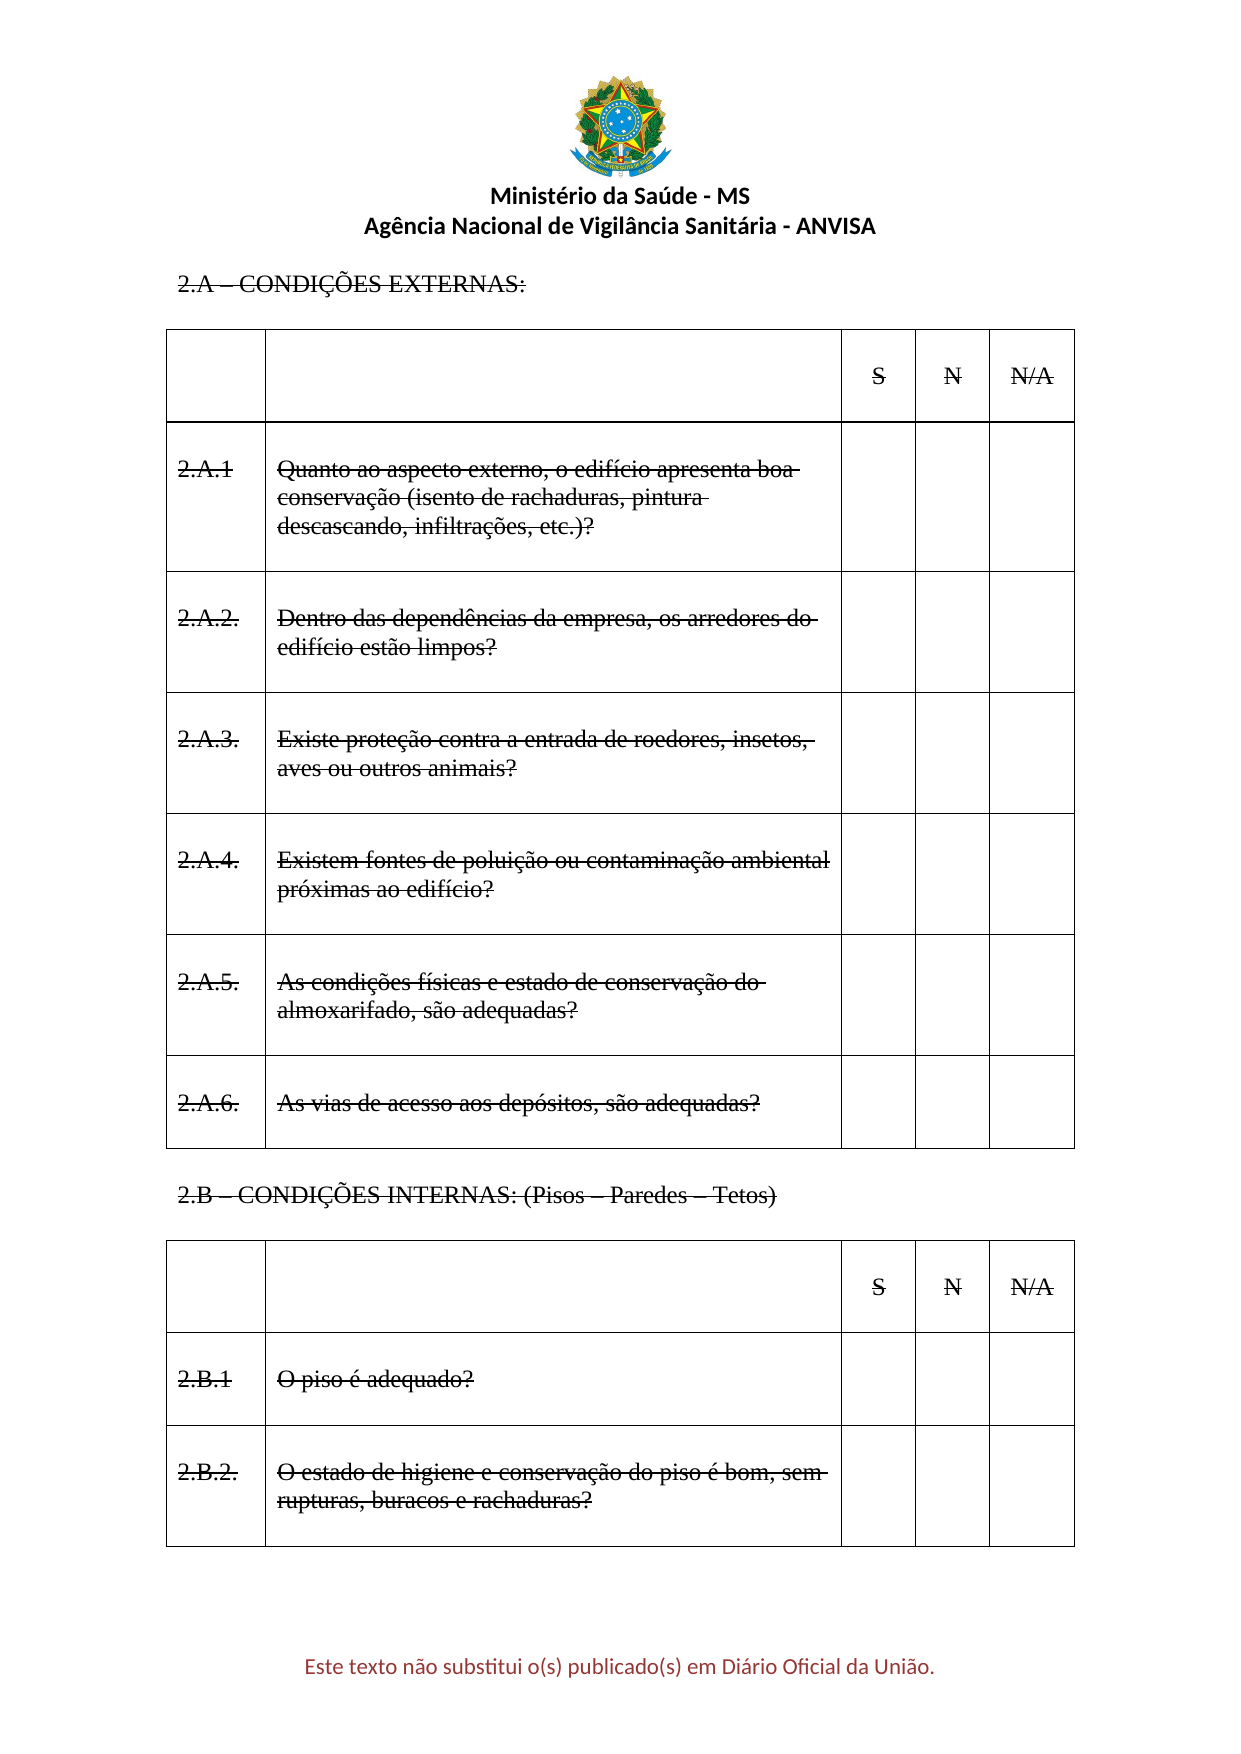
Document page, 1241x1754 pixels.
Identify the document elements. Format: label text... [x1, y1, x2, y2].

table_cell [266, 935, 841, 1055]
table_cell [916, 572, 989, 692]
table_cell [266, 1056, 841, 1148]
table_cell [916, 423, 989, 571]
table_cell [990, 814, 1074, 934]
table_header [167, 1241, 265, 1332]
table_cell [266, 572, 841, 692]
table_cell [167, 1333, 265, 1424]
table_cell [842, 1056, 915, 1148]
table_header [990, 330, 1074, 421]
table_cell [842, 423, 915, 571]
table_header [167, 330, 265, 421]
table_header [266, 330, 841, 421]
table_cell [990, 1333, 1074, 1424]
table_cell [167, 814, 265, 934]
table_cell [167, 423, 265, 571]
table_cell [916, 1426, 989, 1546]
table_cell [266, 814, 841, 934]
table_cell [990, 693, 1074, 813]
text 2.B – CONDIÇÕES INTERNAS: (Pisos – Paredes – Tetos) [177, 1180, 1063, 1209]
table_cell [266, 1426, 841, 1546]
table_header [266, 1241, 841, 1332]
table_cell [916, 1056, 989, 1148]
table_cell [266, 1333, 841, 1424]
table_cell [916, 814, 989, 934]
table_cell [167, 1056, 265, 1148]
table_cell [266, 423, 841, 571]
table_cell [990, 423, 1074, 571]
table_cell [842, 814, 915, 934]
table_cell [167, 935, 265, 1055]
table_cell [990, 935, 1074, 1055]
text 2.A – CONDIÇÕES EXTERNAS: [177, 269, 1063, 298]
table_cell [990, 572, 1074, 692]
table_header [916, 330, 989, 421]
picture [566, 73, 674, 180]
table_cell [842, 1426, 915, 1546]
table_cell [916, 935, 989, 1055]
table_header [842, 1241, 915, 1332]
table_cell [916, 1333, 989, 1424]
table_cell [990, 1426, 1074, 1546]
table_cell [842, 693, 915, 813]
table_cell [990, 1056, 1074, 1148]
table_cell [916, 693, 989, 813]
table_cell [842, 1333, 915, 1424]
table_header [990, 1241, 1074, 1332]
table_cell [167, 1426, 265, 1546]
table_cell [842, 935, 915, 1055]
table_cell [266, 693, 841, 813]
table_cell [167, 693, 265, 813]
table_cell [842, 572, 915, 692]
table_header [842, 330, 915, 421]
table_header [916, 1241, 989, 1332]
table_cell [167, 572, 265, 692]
